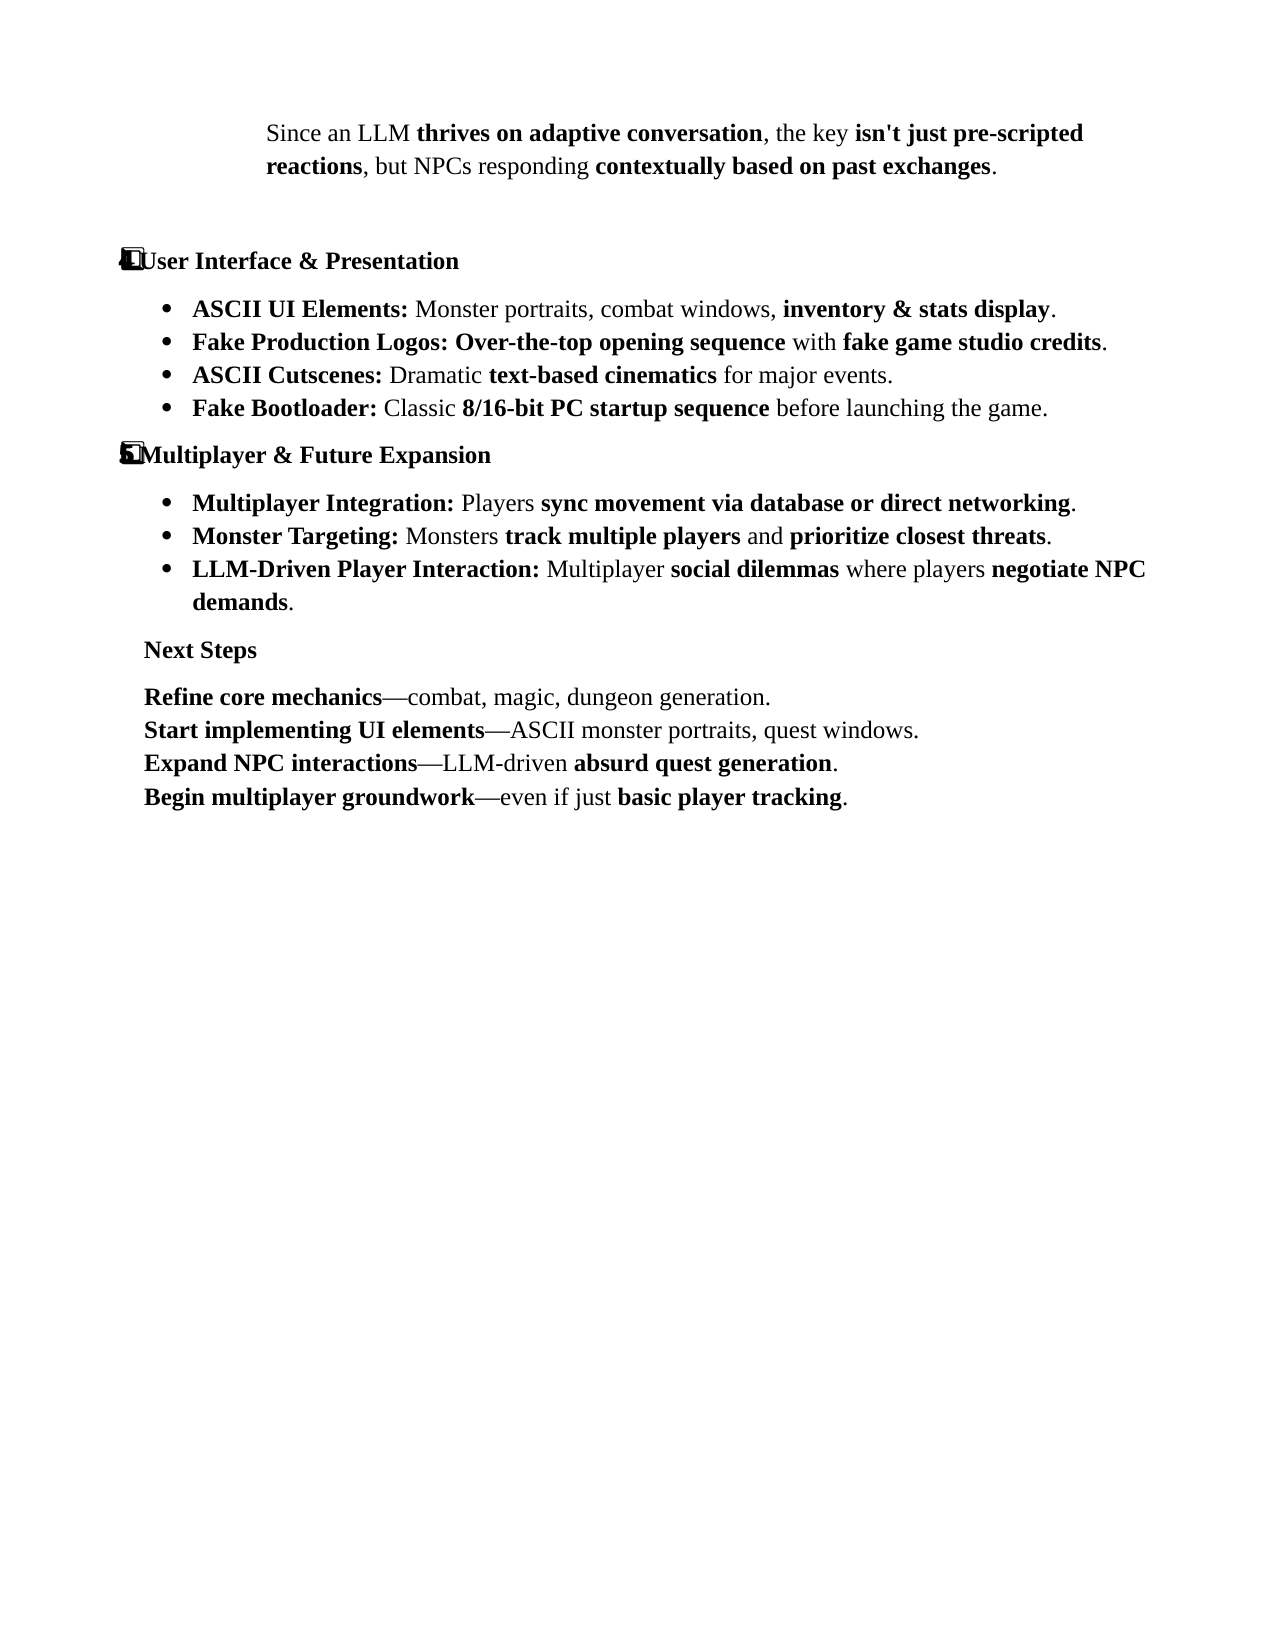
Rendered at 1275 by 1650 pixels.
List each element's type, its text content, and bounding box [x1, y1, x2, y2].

list ASCII UI Elements: Monster portraits, combat windows, inventory & stats display. [162, 294, 1157, 323]
list Fake Production Logos: Over-the-top opening sequence with fake game studio credits. [162, 327, 1157, 356]
text 🔹 Next Steps [118, 635, 1157, 664]
text 4️⃣ User Interface & Presentation [118, 246, 1157, 275]
list Monster Targeting: Monsters track multiple players and prioritize closest threats. [162, 521, 1157, 550]
list LLM-Driven Player Interaction: Multiplayer social dilemmas where players negotiate NPC demands. [162, 554, 1157, 616]
text 5️⃣ Multiplayer & Future Expansion [118, 441, 1157, 469]
list ASCII Cutscenes: Dramatic text-based cinematics for major events. [162, 360, 1157, 389]
text 🚀 Refine core mechanics—combat, magic, dungeon generation. 🚀 Start implementing UI elements—ASCII monster portraits, quest windows. 🚀 Expand NPC interactions—LLM-driven absurd quest generation. 🚀 Begin multiplayer groundwork—even if just basic player tracking. [118, 682, 1157, 810]
list Multiplayer Integration: Players sync movement via database or direct networking. [162, 488, 1157, 517]
list Fake Bootloader: Classic 8/16-bit PC startup sequence before launching the game. [162, 393, 1157, 422]
